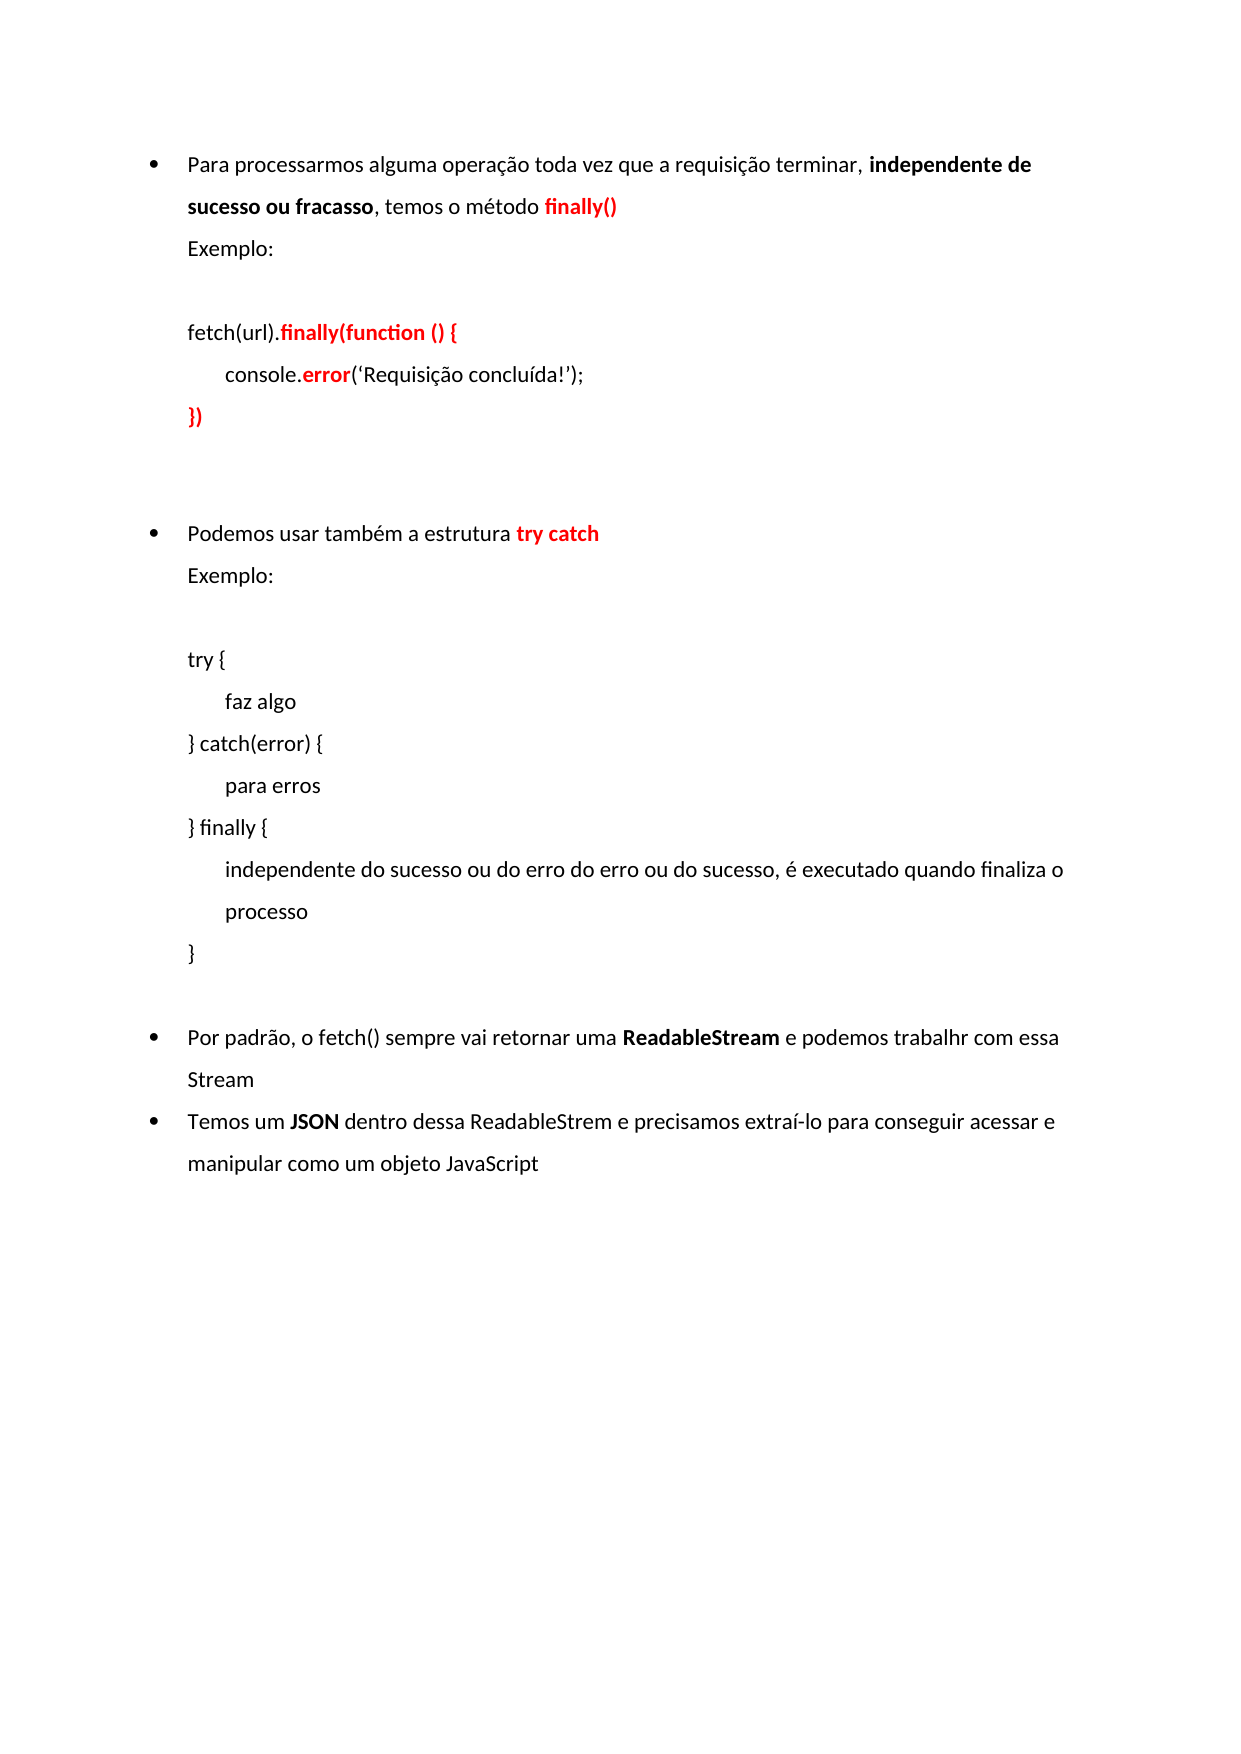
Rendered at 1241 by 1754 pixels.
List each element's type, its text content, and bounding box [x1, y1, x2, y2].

list Para processarmos alguma operação toda vez que a requisição terminar, independente de sucesso ou fracasso, temos o método finally() [150, 150, 1090, 220]
list fetch(url).finally(function () { [187, 318, 1090, 346]
list } catch(error) { [187, 729, 1090, 757]
list }) [187, 402, 1090, 430]
list try { [187, 645, 1090, 673]
list faz algo [187, 687, 1090, 715]
list Temos um JSON dentro dessa ReadableStrem e precisamos extraí-lo para conseguir acessar e manipular como um objeto JavaScript [150, 1107, 1090, 1177]
list Por padrão, o fetch() sempre vai retornar uma ReadableStream e podemos trabalhr com essa Stream [150, 1023, 1090, 1093]
list console.error(‘Requisição concluída!’); [187, 360, 1090, 388]
list Exemplo: [187, 561, 1090, 589]
list Exemplo: [187, 234, 1090, 262]
list para erros [187, 771, 1090, 799]
list } [187, 939, 1090, 967]
list independente do sucesso ou do erro do erro ou do sucesso, é executado quando finaliza o processo [225, 855, 1090, 925]
list } finally { [187, 813, 1090, 841]
list Podemos usar também a estrutura try catch [150, 519, 1090, 547]
